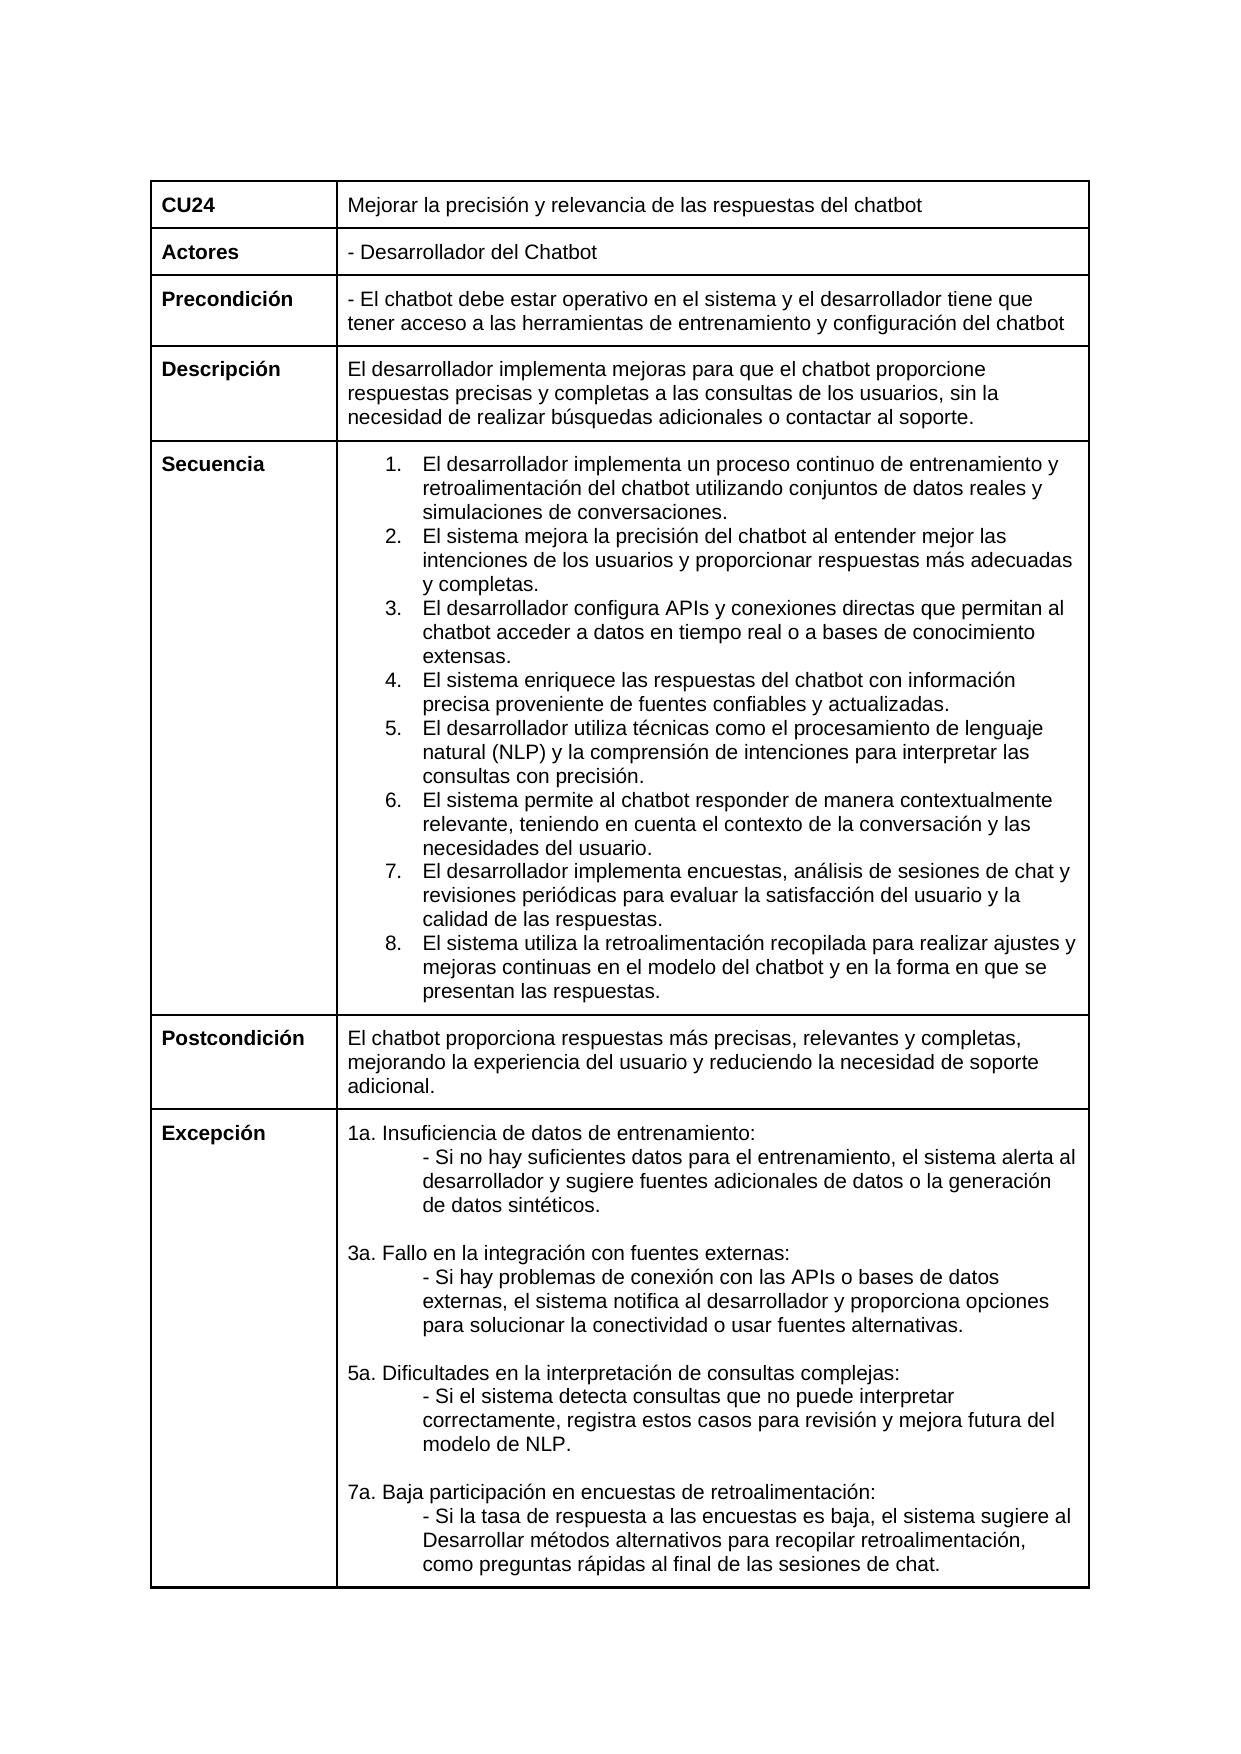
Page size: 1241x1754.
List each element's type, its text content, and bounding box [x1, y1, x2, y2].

table_cell Excepción [152, 1110, 336, 1586]
table_cell El desarrollador implementa mejoras para que el chatbot proporcione respuestas precisas y completas a las consultas de los usuarios, sin la necesidad de realizar búsquedas adicionales o contactar al soporte. [338, 347, 1088, 439]
table_cell Postcondición [152, 1016, 336, 1108]
table_cell Actores [152, 229, 336, 274]
table_header Mejorar la precisión y relevancia de las respuestas del chatbot [338, 182, 1088, 227]
table_cell El desarrollador implementa un proceso continuo de entrenamiento y retroalimentación del chatbot utilizando conjuntos de datos reales y simulaciones de conversaciones. El sistema mejora la precisión del chatbot al entender mejor las intenciones de los usuarios y proporcionar respuestas más adecuadas y completas. El desarrollador configura APIs y conexiones directas que permitan al chatbot acceder a datos en tiempo real o a bases de conocimiento extensas. El sistema enriquece las respuestas del chatbot con información precisa proveniente de fuentes confiables y actualizadas. El desarrollador utiliza técnicas como el procesamiento de lenguaje natural (NLP) y la comprensión de intenciones para interpretar las consultas con precisión. El sistema permite al chatbot responder de manera contextualmente relevante, teniendo en cuenta el contexto de la conversación y las necesidades del usuario. El desarrollador implementa encuestas, análisis de sesiones de chat y revisiones periódicas para evaluar la satisfacción del usuario y la calidad de las respuestas. El sistema utiliza la retroalimentación recopilada para realizar ajustes y mejoras continuas en el modelo del chatbot y en la forma en que se presentan las respuestas. [338, 442, 1088, 1013]
table_cell Precondición [152, 276, 336, 345]
table_cell - El chatbot debe estar operativo en el sistema y el desarrollador tiene que tener acceso a las herramientas de entrenamiento y configuración del chatbot [338, 276, 1088, 345]
table_cell 1a. Insuficiencia de datos de entrenamiento: - Si no hay suficientes datos para el entrenamiento, el sistema alerta al desarrollador y sugiere fuentes adicionales de datos o la generación de datos sintéticos. 3a. Fallo en la integración con fuentes externas: - Si hay problemas de conexión con las APIs o bases de datos externas, el sistema notifica al desarrollador y proporciona opciones para solucionar la conectividad o usar fuentes alternativas. 5a. Dificultades en la interpretación de consultas complejas: - Si el sistema detecta consultas que no puede interpretar correctamente, registra estos casos para revisión y mejora futura del modelo de NLP. 7a. Baja participación en encuestas de retroalimentación: - Si la tasa de respuesta a las encuestas es baja, el sistema sugiere al Desarrollar métodos alternativos para recopilar retroalimentación, como preguntas rápidas al final de las sesiones de chat. [338, 1110, 1088, 1586]
table_cell - Desarrollador del Chatbot [338, 229, 1088, 274]
table_cell El chatbot proporciona respuestas más precisas, relevantes y completas, mejorando la experiencia del usuario y reduciendo la necesidad de soporte adicional. [338, 1016, 1088, 1108]
table_cell Secuencia [152, 442, 336, 1013]
table_header CU24 [152, 182, 336, 227]
table_cell Descripción [152, 347, 336, 439]
